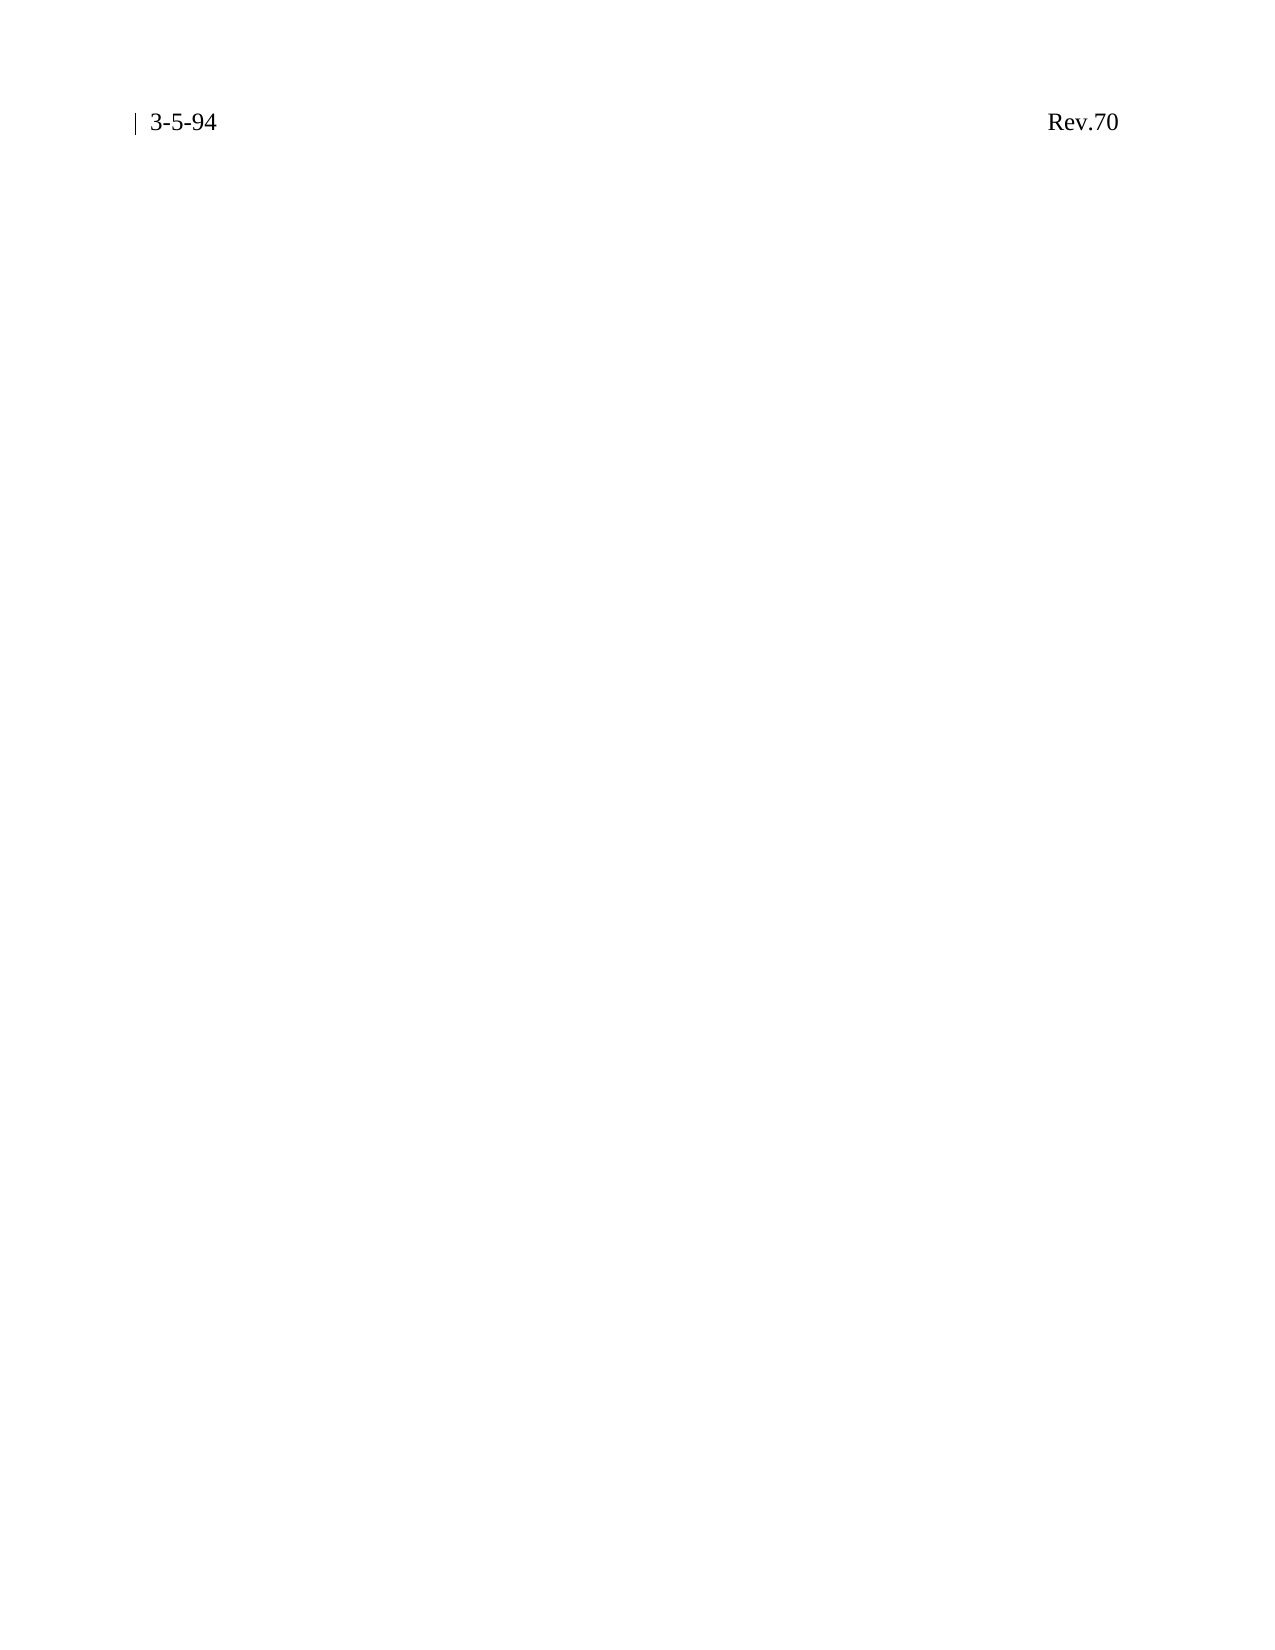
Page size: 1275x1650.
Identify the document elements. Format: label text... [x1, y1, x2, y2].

text 3-5-94 Rev.70 [150, 112, 1125, 135]
